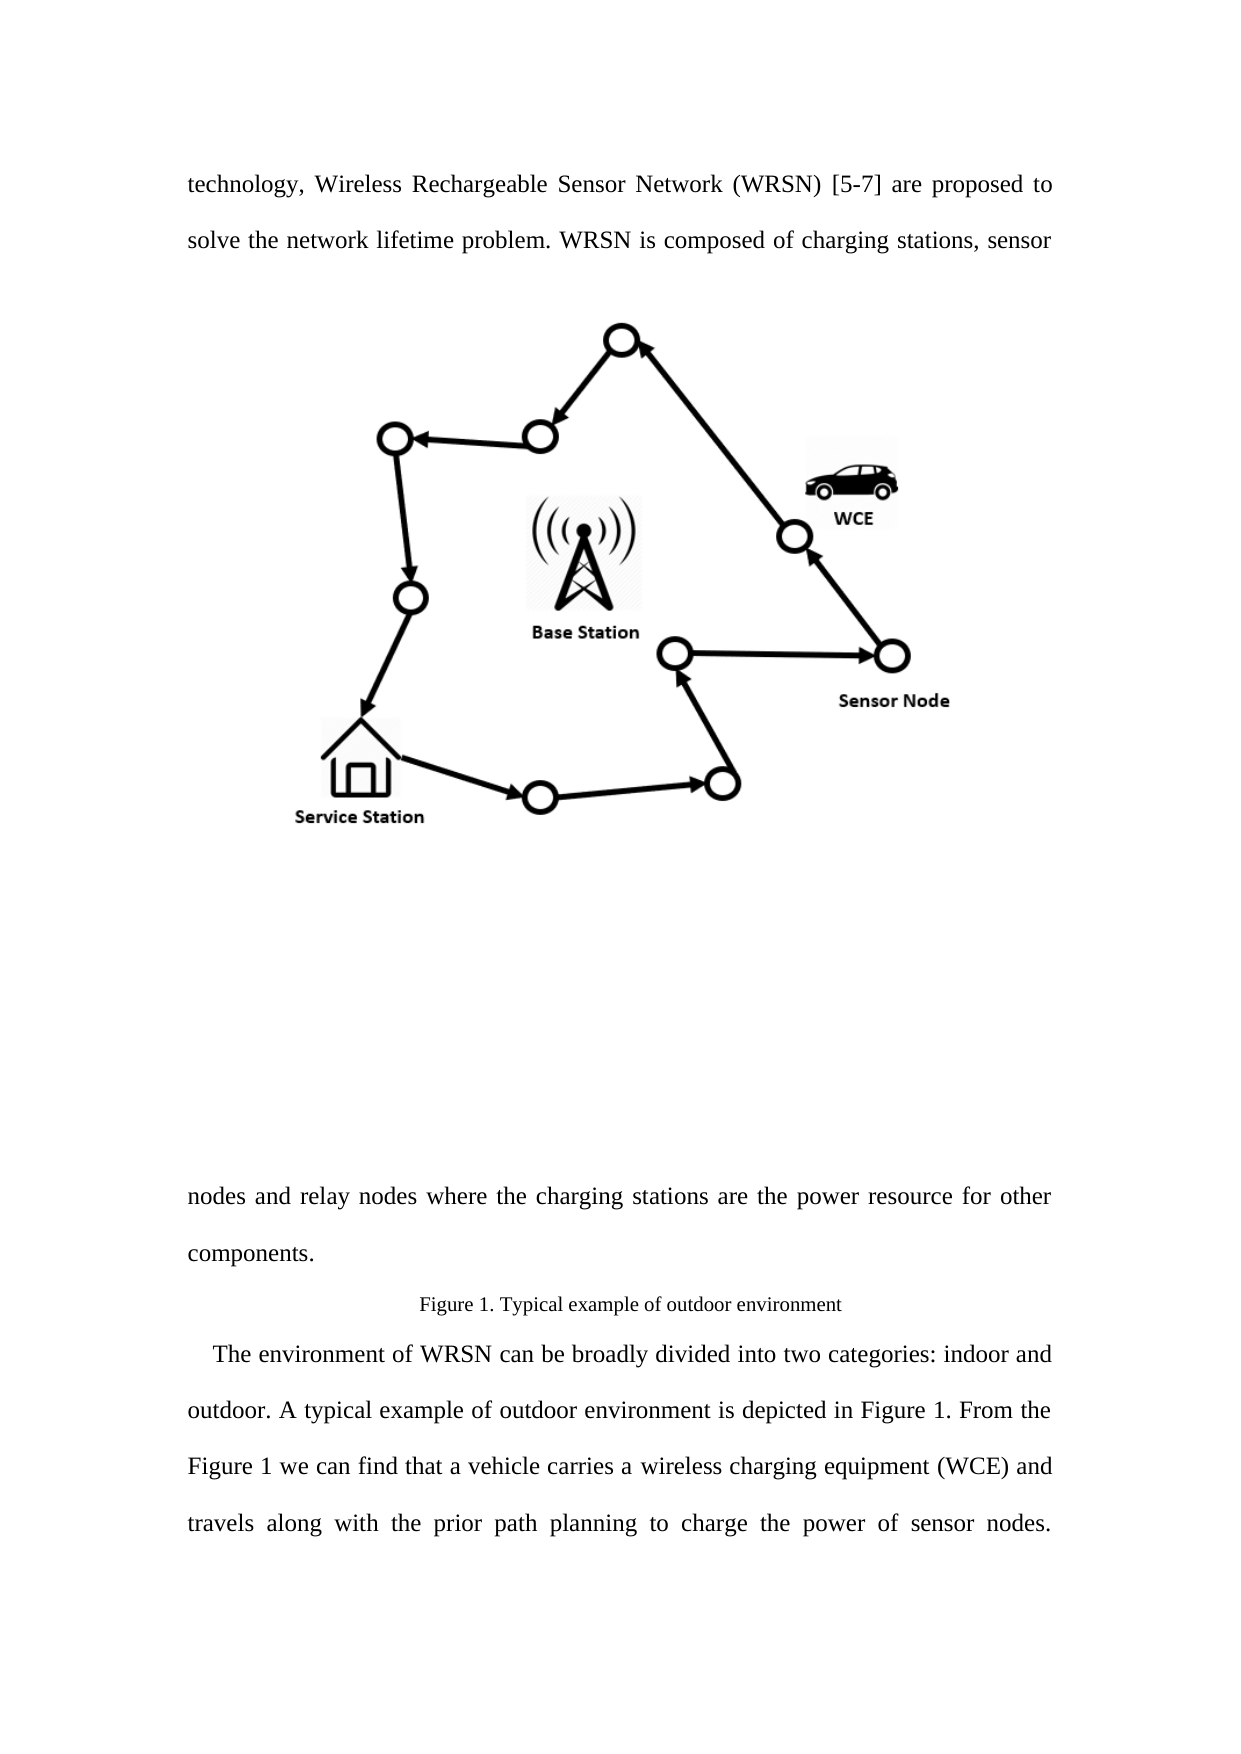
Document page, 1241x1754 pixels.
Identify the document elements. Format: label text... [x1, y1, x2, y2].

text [187, 164, 1053, 1271]
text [187, 1334, 1053, 1541]
text Figure 1. Typical example of outdoor environment [187, 1285, 1053, 1323]
picture [271, 287, 969, 844]
